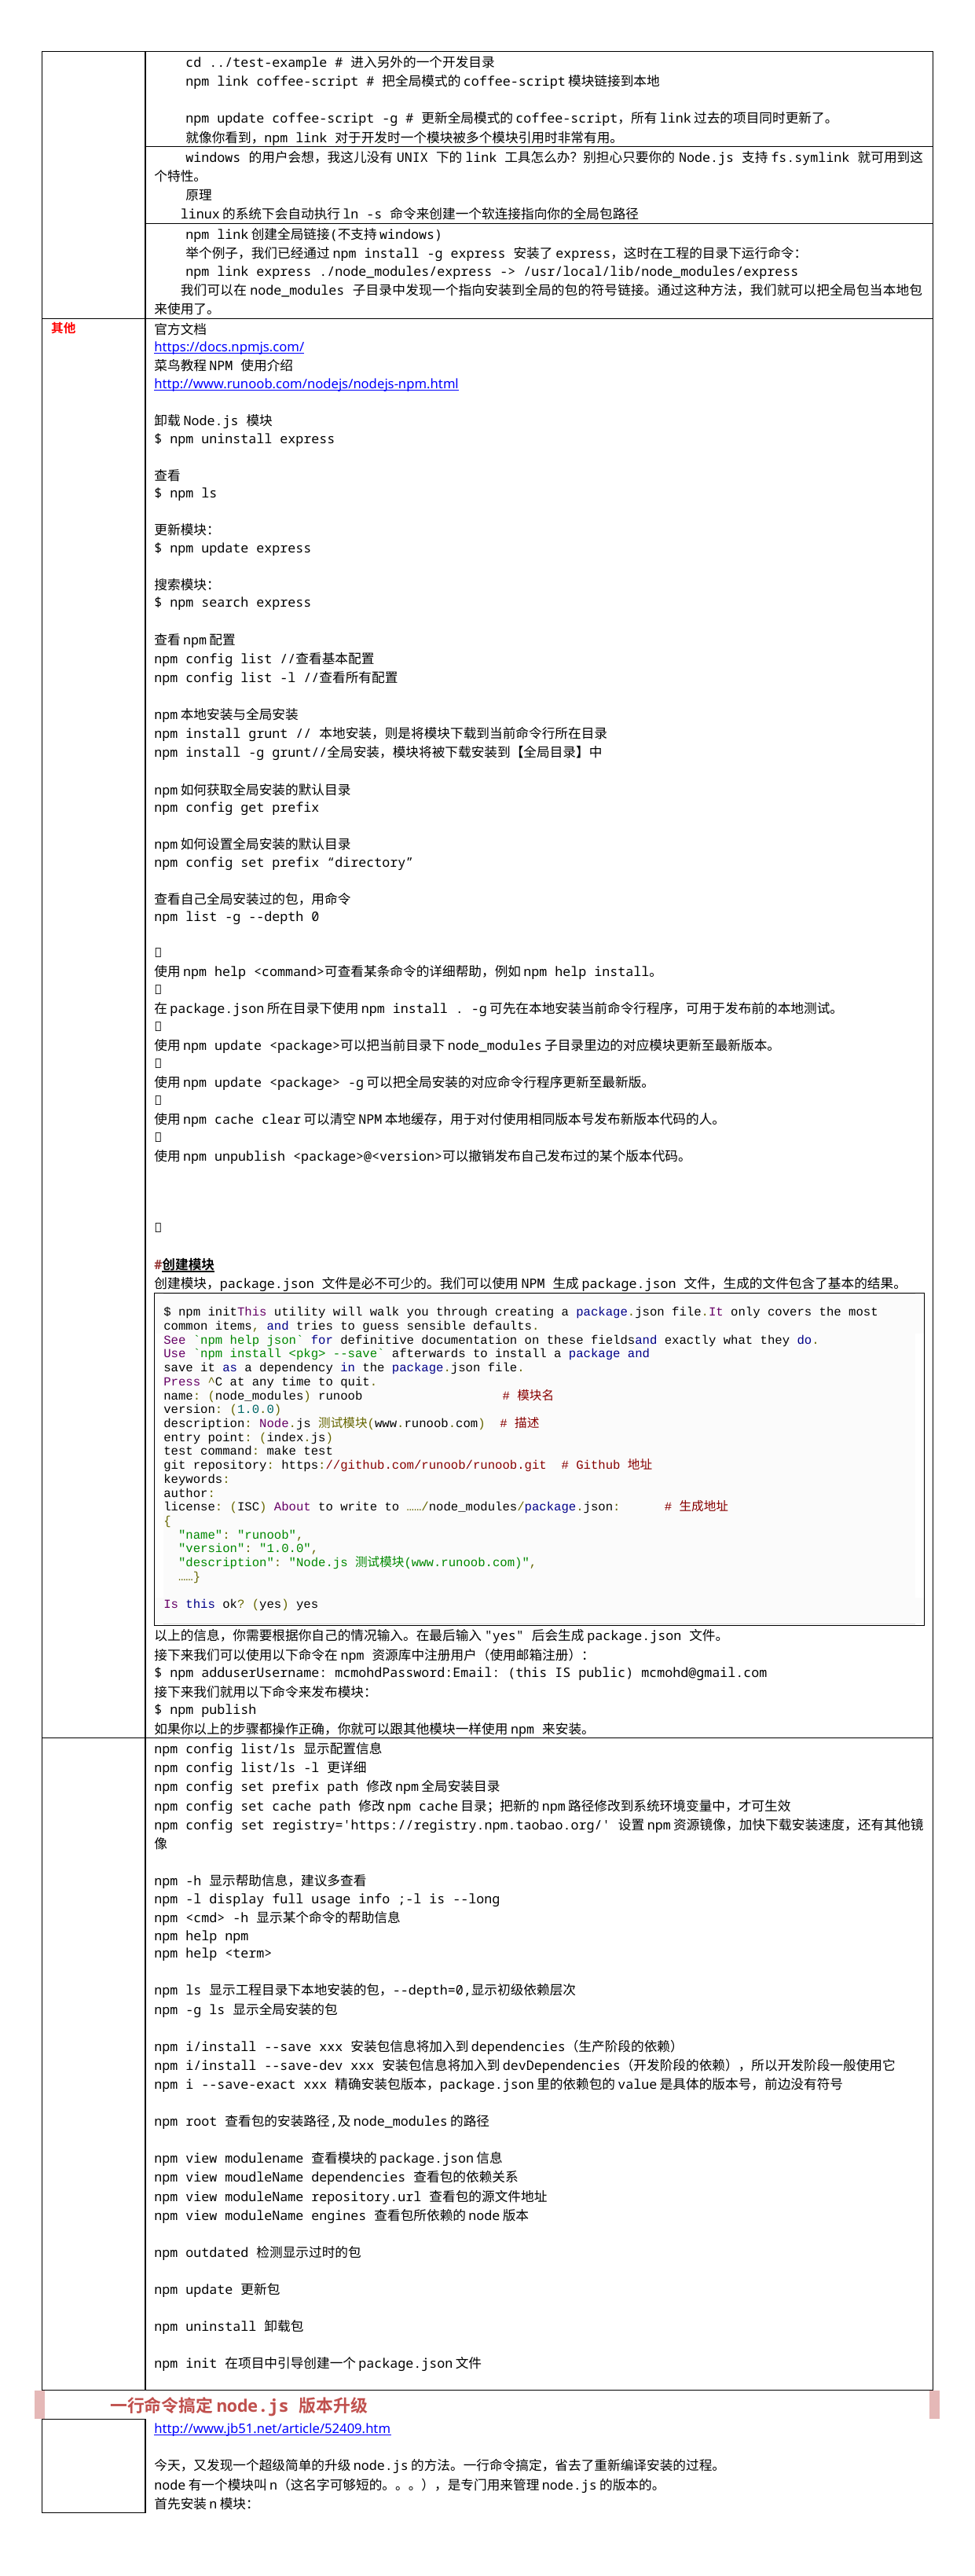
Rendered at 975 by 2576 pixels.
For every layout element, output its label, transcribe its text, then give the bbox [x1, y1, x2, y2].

table_cell windows 的用户会想，我这儿没有 UNIX 下的 link 工具怎么办？别担心只要你的 Node.js 支持 fs.symlink 就可用到这个特性。 原理 linux的系统下会自动执行ln -s 命令来创建一个软连接指向你的全局包路径 [146, 147, 933, 223]
table_header [42, 2420, 145, 2512]
table_cell npm config list/ls 显示配置信息 npm config list/ls -l 更详细 npm config set prefix path 修改npm全局安装目录 npm config set cache path 修改npm cache目录；把新的npm路径修改到系统环境变量中，才可生效 npm config set registry='https://registry.npm.taobao.org/' 设置npm资源镜像，加快下载安装速度，还有其他镜像 npm -h 显示帮助信息，建议多查看 npm -l display full usage info ;-l is --long npm <cmd> -h 显示某个命令的帮助信息 npm help npm npm help <term> npm ls 显示工程目录下本地安装的包，--depth=0,显示初级依赖层次 npm -g ls 显示全局安装的包 npm i/install --save xxx 安装包信息将加入到dependencies（生产阶段的依赖） npm i/install --save-dev xxx 安装包信息将加入到devDependencies（开发阶段的依赖），所以开发阶段一般使用它 npm i --save-exact xxx 精确安装包版本，package.json里的依赖包的value是具体的版本号，前边没有符号 npm root 查看包的安装路径,及node_modules的路径 npm view modulename 查看模块的package.json信息 npm view moudleName dependencies 查看包的依赖关系 npm view moduleName repository.url 查看包的源文件地址 npm view moduleName engines 查看包所依赖的node版本 npm outdated 检测显示过时的包 npm update 更新包 npm uninstall 卸载包 npm init 在项目中引导创建一个package.json文件 [146, 1738, 933, 2390]
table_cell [146, 52, 933, 146]
table_cell 官方文档 https://docs.npmjs.com/ 菜鸟教程NPM 使用介绍 http://www.runoob.com/nodejs/nodejs-npm.html 卸载 Node.js 模块 $ npm uninstall express 查看 $ npm ls 更新模块： $ npm update express 搜索模块： $ npm search express 查看npm配置 npm config list //查看基本配置 npm config list -l //查看所有配置 npm本地安装与全局安装 npm install grunt // 本地安装，则是将模块下载到当前命令行所在目录 npm install -g grunt//全局安装，模块将被下载安装到【全局目录】中 npm如何获取全局安装的默认目录 npm config get prefix npm如何设置全局安装的默认目录 npm config set prefix “directory” 查看自己全局安装过的包，用命令 npm list -g --depth 0  使用npm help <command>可查看某条命令的详细帮助，例如npm help install。  在package.json所在目录下使用npm install . -g可先在本地安装当前命令行程序，可用于发布前的本地测试。  使用npm update <package>可以把当前目录下node_modules子目录里边的对应模块更新至最新版本。  使用npm update <package> -g可以把全局安装的对应命令行程序更新至最新版。  使用npm cache clear可以清空NPM本地缓存，用于对付使用相同版本号发布新版本代码的人。  使用npm unpublish <package>@<version>可以撤销发布自己发布过的某个版本代码。  创建模块 创建模块，package.json 文件是必不可少的。我们可以使用 NPM 生成 package.json 文件，生成的文件包含了基本的结果。 以上的信息，你需要根据你自己的情况输入。在最后输入 "yes" 后会生成 package.json 文件。 接下来我们可以使用以下命令在 npm 资源库中注册用户（使用邮箱注册）： $ npm adduserUsername: mcmohdPassword:Email: (this IS public) mcmohd@gmail.com 接下来我们就用以下命令来发布模块： $ npm publish 如果你以上的步骤都操作正确，你就可以跟其他模块一样使用 npm 来安装。 [146, 319, 933, 1738]
table_cell npm link创建全局链接(不支持windows) 举个例子，我们已经通过 npm install -g express 安装了 express，这时在工程的目录下运行命令： npm link express ./node_modules/express -> /usr/local/lib/node_modules/express 我们可以在 node_modules 子目录中发现一个指向安装到全局的包的符号链接。通过这种方法，我们就可以把全局包当本地包来使用了。 [146, 224, 933, 317]
table_cell [42, 52, 145, 317]
table_cell [42, 1738, 145, 2390]
text 一行命令搞定node.js 版本升级 [45, 2391, 929, 2419]
table_cell 其他 [42, 319, 145, 1738]
